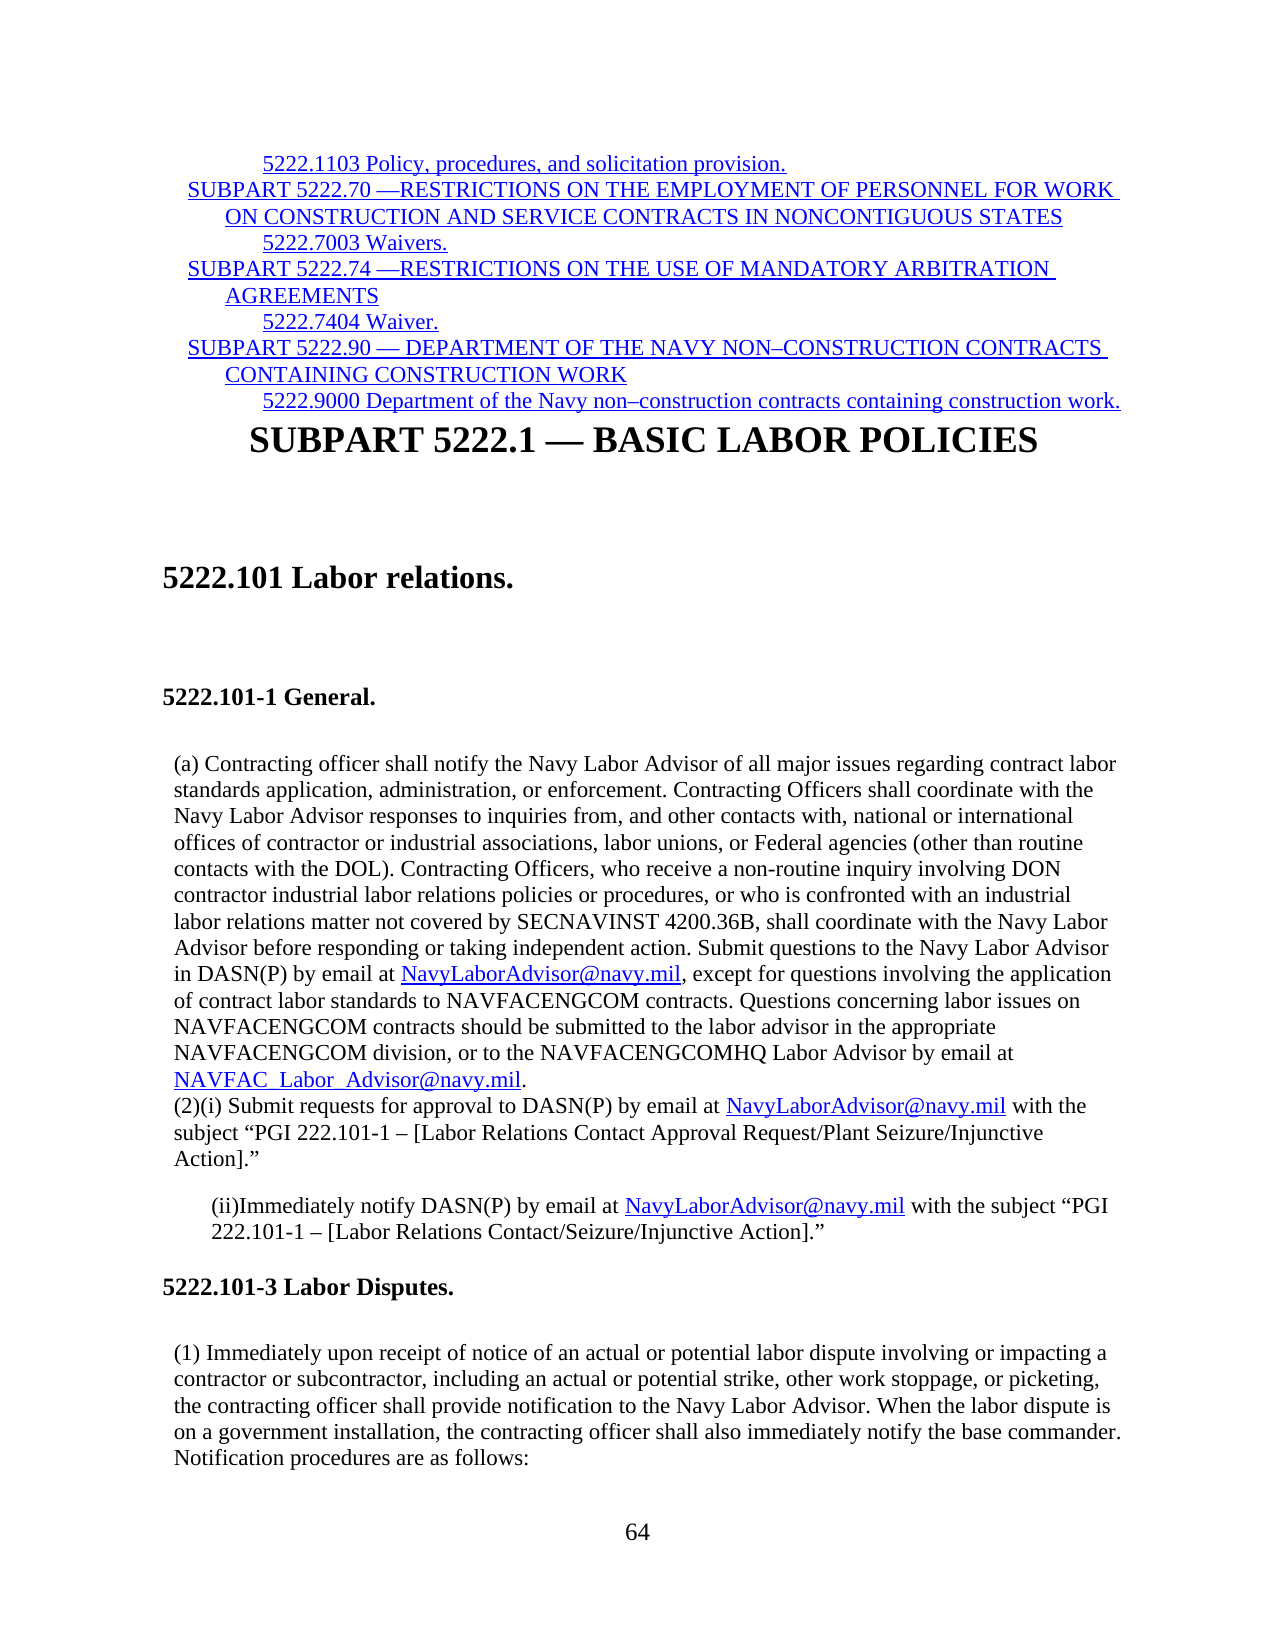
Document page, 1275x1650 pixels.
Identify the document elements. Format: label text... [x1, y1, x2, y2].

subtitle 5222.101-1 General. [162, 682, 1125, 711]
text (2)(i) Submit requests for approval to DASN(P) by email at NavyLaborAdvisor@navy.mil with the subject “PGI 222.101-1 – [Labor Relations Contact Approval Request/Plant Seizure/Injunctive Action].” [163, 1092, 1135, 1182]
text 5222.9000 Department of the Navy non–construction contracts containing construction work. [262, 387, 1125, 413]
text 5222.7003 Waivers. [262, 229, 1125, 255]
text SUBPART 5222.90 — DEPARTMENT OF THE NAVY NON–CONSTRUCTION CONTRACTS CONTAINING CONSTRUCTION WORK [187, 334, 1125, 387]
text (ii)Immediately notify DASN(P) by email at NavyLaborAdvisor@navy.mil with the subject “PGI 222.101-1 – [Labor Relations Contact/Seizure/Injunctive Action].” [201, 1182, 1135, 1255]
text 5222.7404 Waiver. [262, 308, 1125, 334]
text (1) Immediately upon receipt of notice of an actual or potential labor dispute involving or impacting a contractor or subcontractor, including an actual or potential strike, other work stoppage, or picketing, the contracting officer shall provide notification to the Navy Labor Advisor. When the labor dispute is on a government installation, the contracting officer shall also immediately notify the base commander. Notification procedures are as follows: [163, 1329, 1135, 1481]
subtitle SUBPART 5222.1 — BASIC LABOR POLICIES [162, 418, 1125, 461]
text 5222.1103 Policy, procedures, and solicitation provision. [262, 150, 1125, 176]
text SUBPART 5222.74 —RESTRICTIONS ON THE USE OF MANDATORY ARBITRATION AGREEMENTS [187, 255, 1125, 308]
subtitle 5222.101-3 Labor Disputes. [162, 1272, 1125, 1301]
text (a) Contracting officer shall notify the Navy Labor Advisor of all major issues regarding contract labor standards application, administration, or enforcement. Contracting Officers shall coordinate with the Navy Labor Advisor responses to inquiries from, and other contacts with, national or international offices of contractor or industrial associations, labor unions, or Federal agencies (other than routine contacts with the DOL). Contracting Officers, who receive a non-routine inquiry involving DON contractor industrial labor relations policies or procedures, or who is confronted with an industrial labor relations matter not covered by SECNAVINST 4200.36B, shall coordinate with the Navy Labor Advisor before responding or taking independent action. Submit questions to the Navy Labor Advisor in DASN(P) by email at NavyLaborAdvisor@navy.mil, except for questions involving the application of contract labor standards to NAVFACENGCOM contracts. Questions concerning labor issues on NAVFACENGCOM contracts should be submitted to the labor advisor in the appropriate NAVFACENGCOM division, or to the NAVFACENGCOMHQ Labor Advisor by email at NAVFAC_Labor_Advisor@navy.mil. [163, 739, 1135, 1092]
subtitle 5222.101 Labor relations. [162, 558, 1125, 595]
text SUBPART 5222.70 —RESTRICTIONS ON THE EMPLOYMENT OF PERSONNEL FOR WORK ON CONSTRUCTION AND SERVICE CONTRACTS IN NONCONTIGUOUS STATES [187, 176, 1125, 229]
